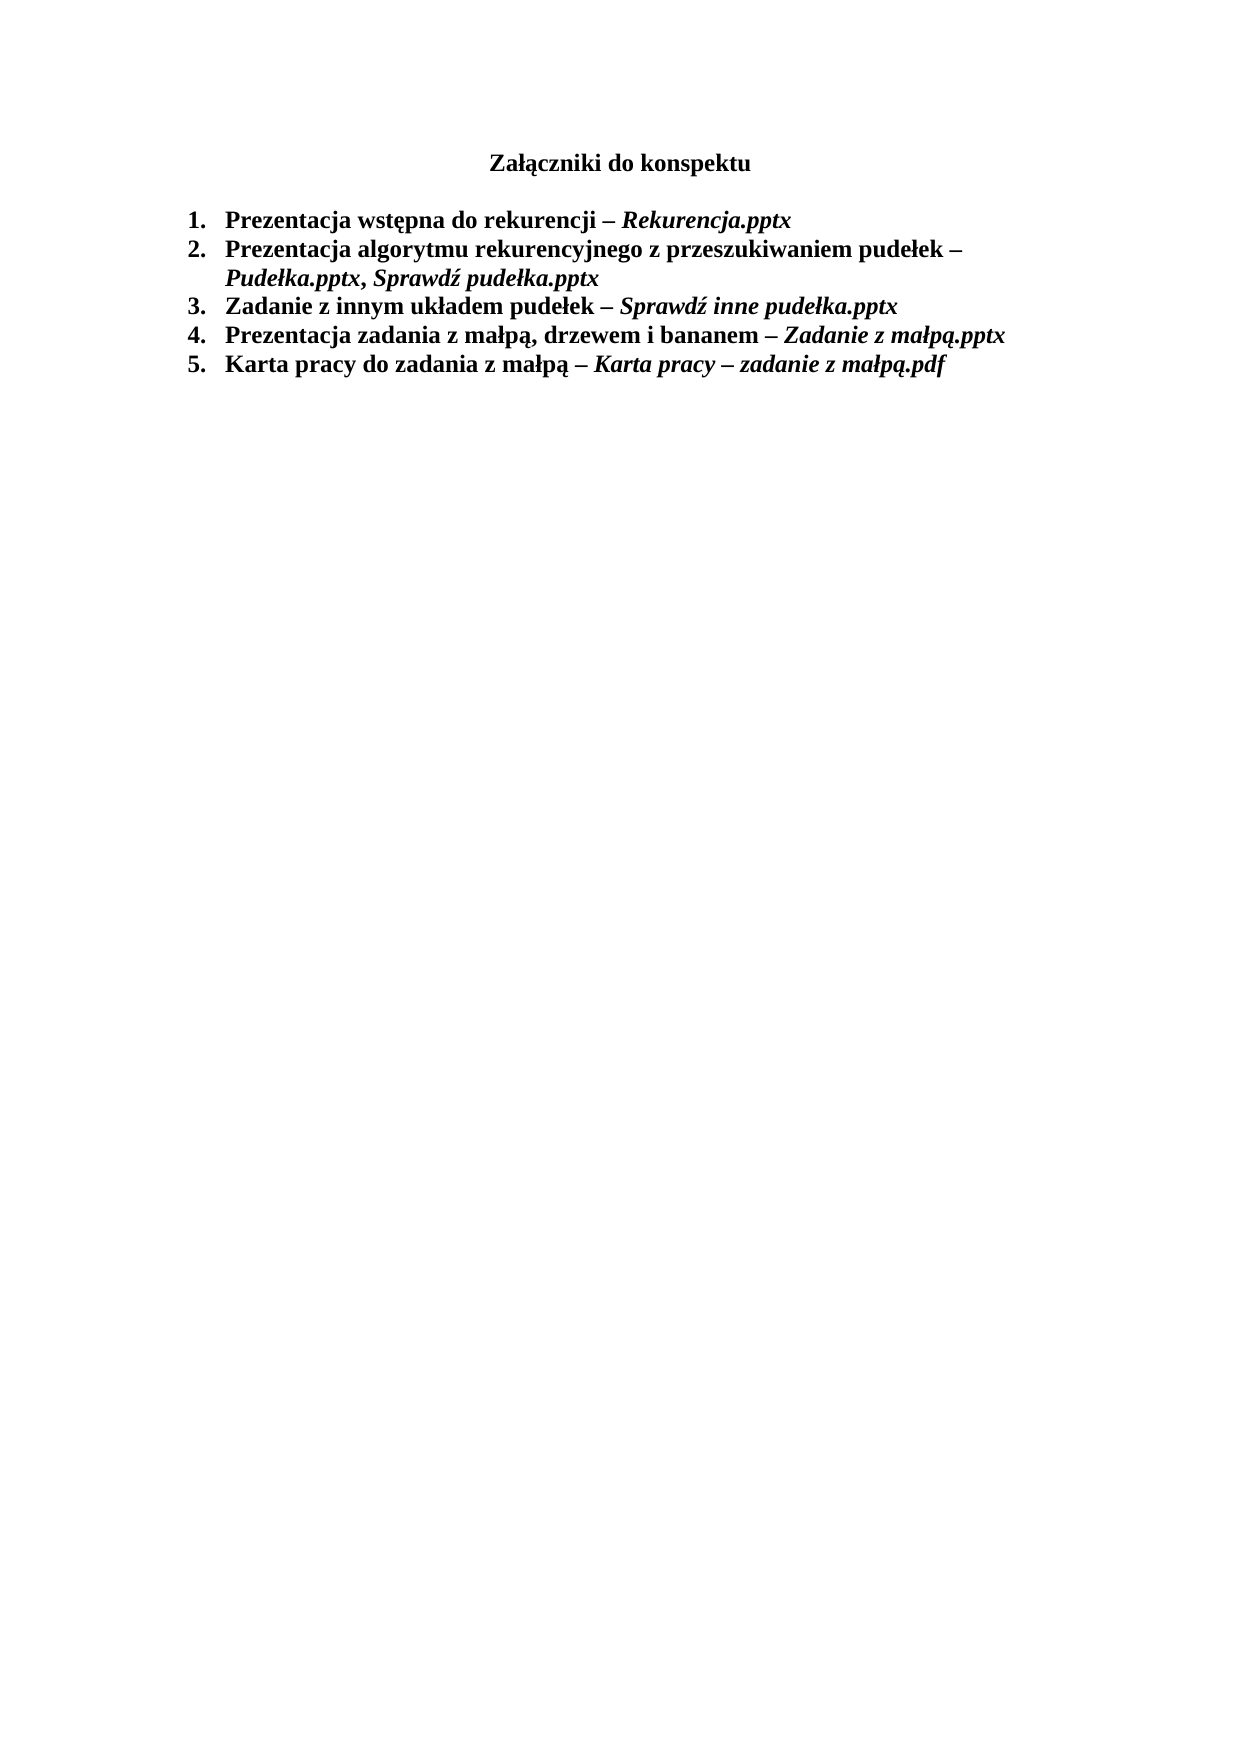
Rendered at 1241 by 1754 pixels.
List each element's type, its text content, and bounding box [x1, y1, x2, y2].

list Zadanie z innym układem pudełek – Sprawdź inne pudełka.pptx [187, 291, 1090, 320]
list Prezentacja algorytmu rekurencyjnego z przeszukiwaniem pudełek – Pudełka.pptx, Sprawdź pudełka.pptx [187, 234, 1090, 291]
list Karta pracy do zadania z małpą – Karta pracy – zadanie z małpą.pdf [187, 349, 1090, 378]
list Prezentacja wstępna do rekurencji – Rekurencja.pptx [187, 205, 1090, 234]
text Załączniki do konspektu [150, 148, 1090, 176]
list Prezentacja zadania z małpą, drzewem i bananem – Zadanie z małpą.pptx [187, 320, 1090, 349]
